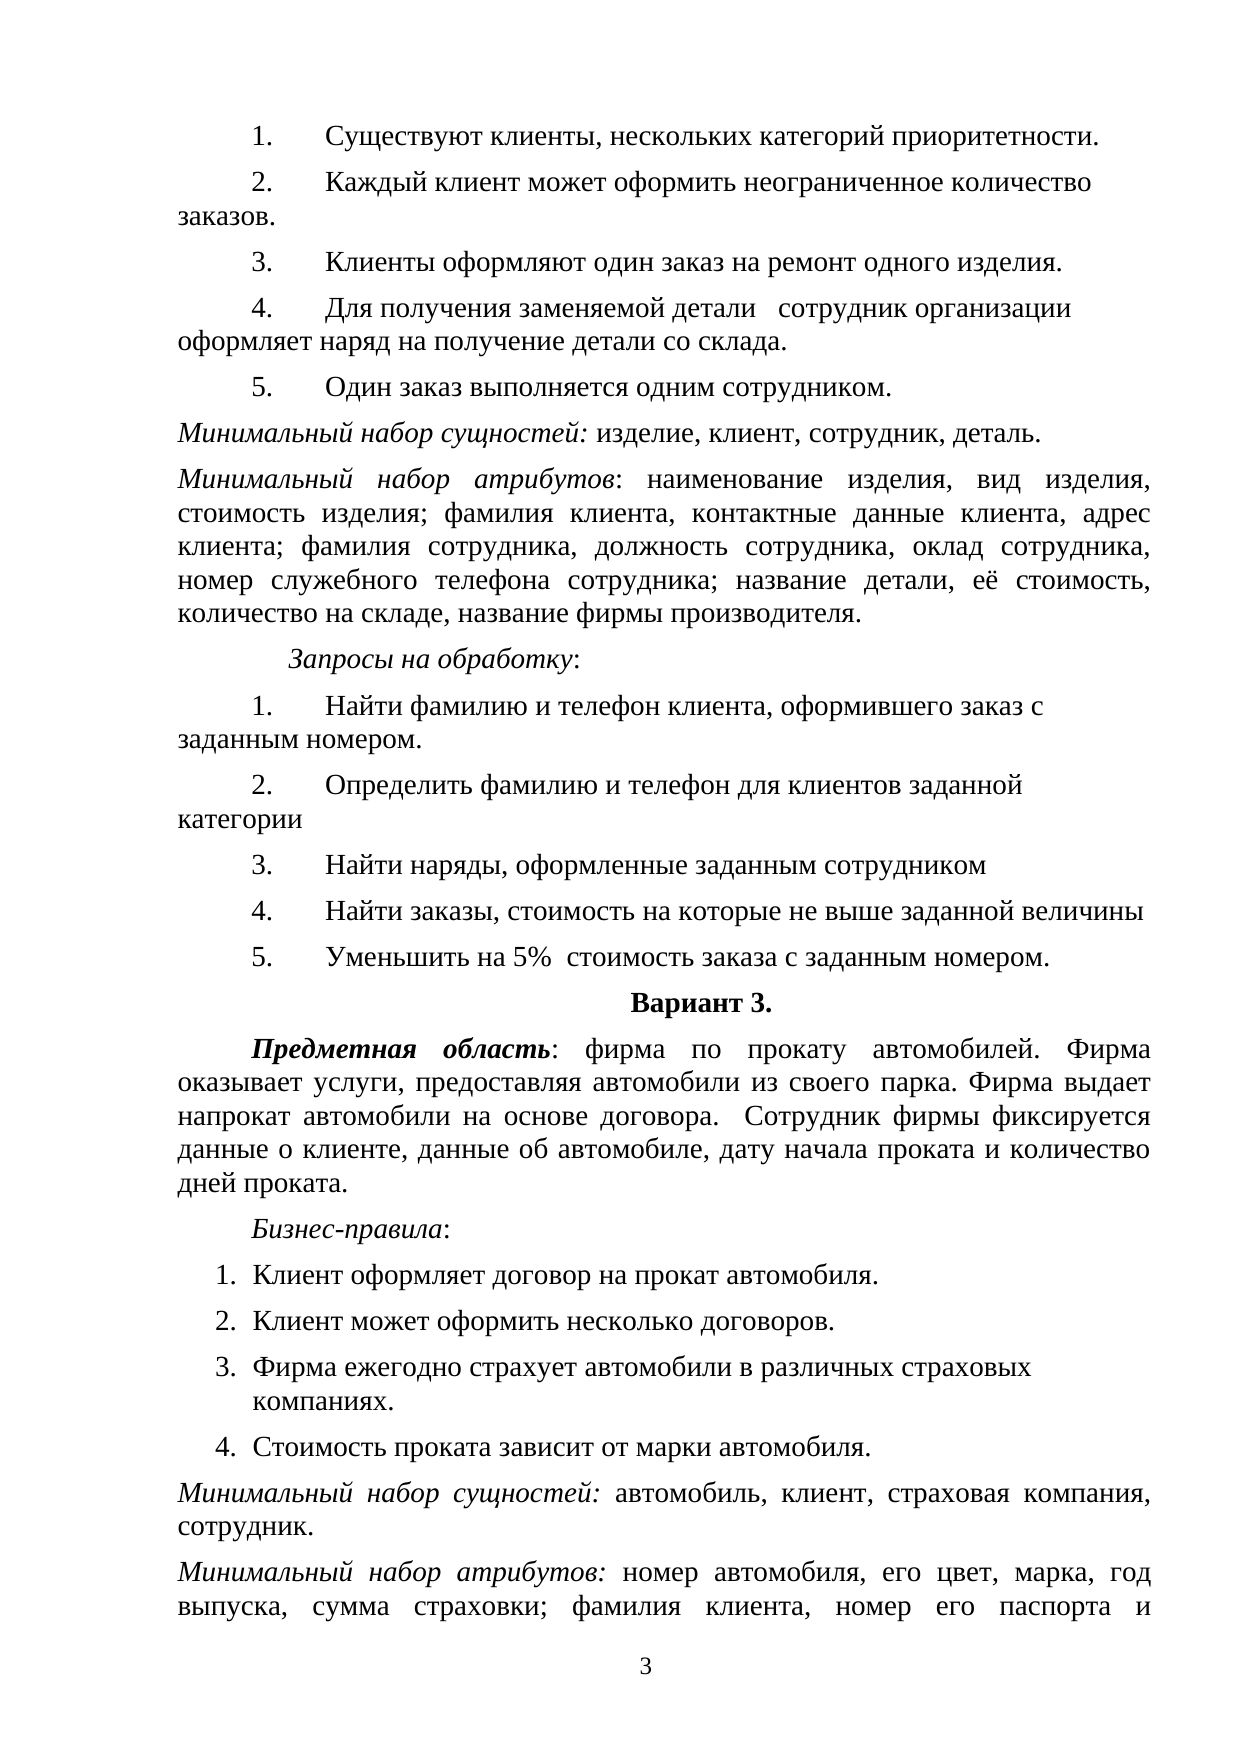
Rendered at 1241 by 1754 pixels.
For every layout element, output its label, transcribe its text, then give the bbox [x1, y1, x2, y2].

list Стоимость проката зависит от марки автомобиля. [215, 1429, 1152, 1462]
text Минимальный набор сущностей: изделие, клиент, сотрудник, деталь. [177, 415, 1152, 449]
list Фирма ежегодно страхует автомобили в различных страховых компаниях. [215, 1349, 1152, 1416]
text Вариант 3. [177, 985, 1152, 1018]
list Для получения заменяемой детали сотрудник организации оформляет наряд на получение детали со склада. [177, 290, 1152, 357]
list Определить фамилию и телефон для клиентов заданной категории [177, 767, 1152, 834]
list Каждый клиент может оформить неограниченное количество заказов. [177, 164, 1152, 231]
text Минимальный набор атрибутов: наименование изделия, вид изделия, стоимость изделия; фамилия клиента, контактные данные клиента, адрес клиента; фамилия сотрудника, должность сотрудника, оклад сотрудника, номер служебного телефона сотрудника; название детали, её стоимость, количество на складе, название фирмы производителя. [177, 461, 1152, 629]
list Клиент оформляет договор на прокат автомобиля. [215, 1257, 1152, 1291]
text Бизнес-правила: [177, 1211, 1152, 1245]
list Клиент может оформить несколько договоров. [215, 1303, 1152, 1337]
text Предметная область: фирма по прокату автомобилей. Фирма оказывает услуги, предоставляя автомобили из своего парка. Фирма выдает напрокат автомобили на основе договора. Сотрудник фирмы фиксируется данные о клиенте, данные об автомобиле, дату начала проката и количество дней проката. [177, 1031, 1152, 1199]
list Уменьшить на 5% стоимость заказа с заданным номером. [177, 939, 1152, 972]
text Запросы на обработку: [214, 642, 1152, 675]
list Найти заказы, стоимость на которые не выше заданной величины [177, 893, 1152, 926]
list Клиенты оформляют один заказ на ремонт одного изделия. [177, 244, 1152, 277]
text Минимальный набор сущностей: автомобиль, клиент, страховая компания, сотрудник. [177, 1475, 1152, 1542]
list Один заказ выполняется одним сотрудником. [177, 369, 1152, 403]
list Существуют клиенты, нескольких категорий приоритетности. [177, 118, 1152, 152]
list Найти фамилию и телефон клиента, оформившего заказ с заданным номером. [177, 688, 1152, 755]
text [177, 1554, 1152, 1622]
list Найти наряды, оформленные заданным сотрудником [177, 847, 1152, 880]
